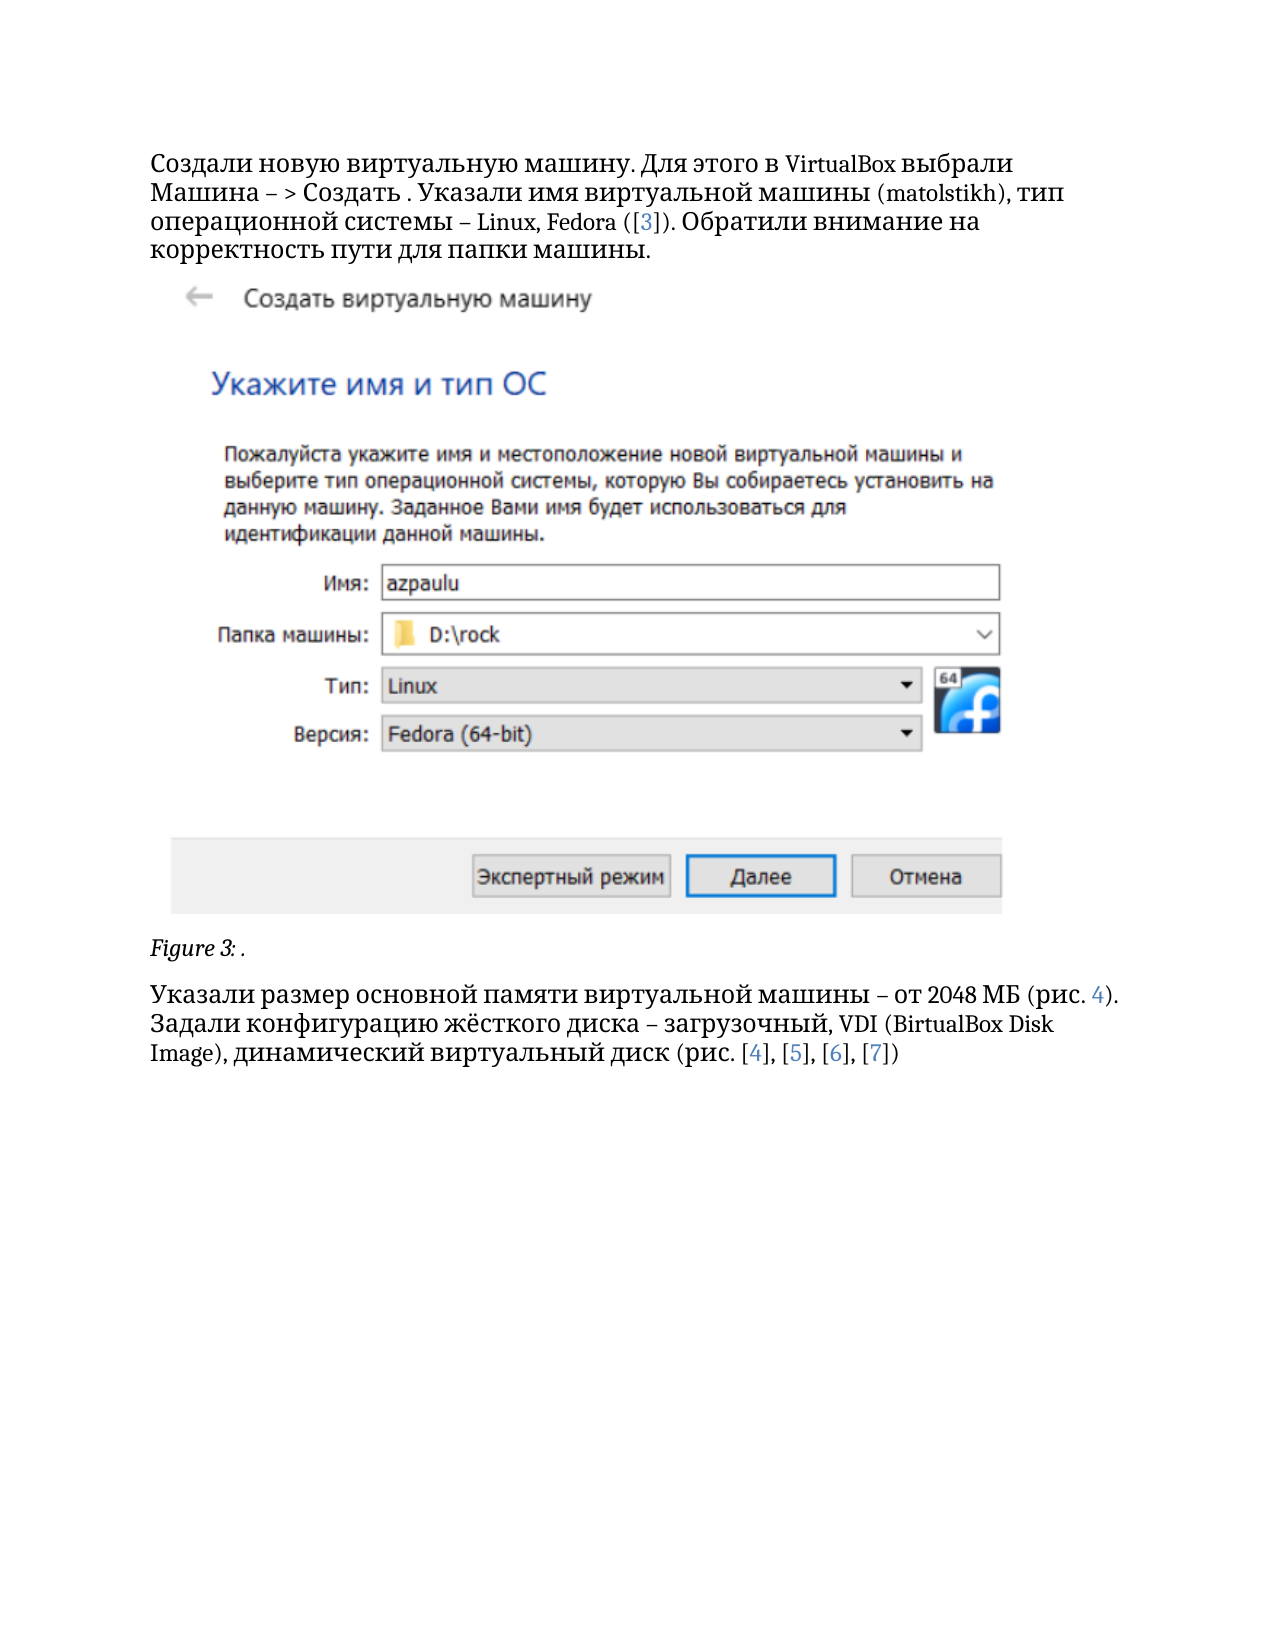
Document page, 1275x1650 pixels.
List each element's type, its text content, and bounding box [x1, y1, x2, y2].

picture [168, 283, 1044, 914]
text Figure 3: . [150, 934, 1125, 963]
text Указали размер основной памяти виртуальной машины – от 2048 МБ (рис. 4). Задали конфигурацию жёсткого диска – загрузочный, VDI (BirtualBox Disk Image), динамический виртуальный диск (рис. [4], [5], [6], [7]) [150, 981, 1125, 1068]
text Создали новую виртуальную машину. Для этого в VirtualBox выбрали Машина – > Создать . Указали имя виртуальной машины (matolstikh), тип операционной системы – Linux, Fedora ([3]). Обратили внимание на корректность пути для папки машины. [150, 150, 1125, 265]
